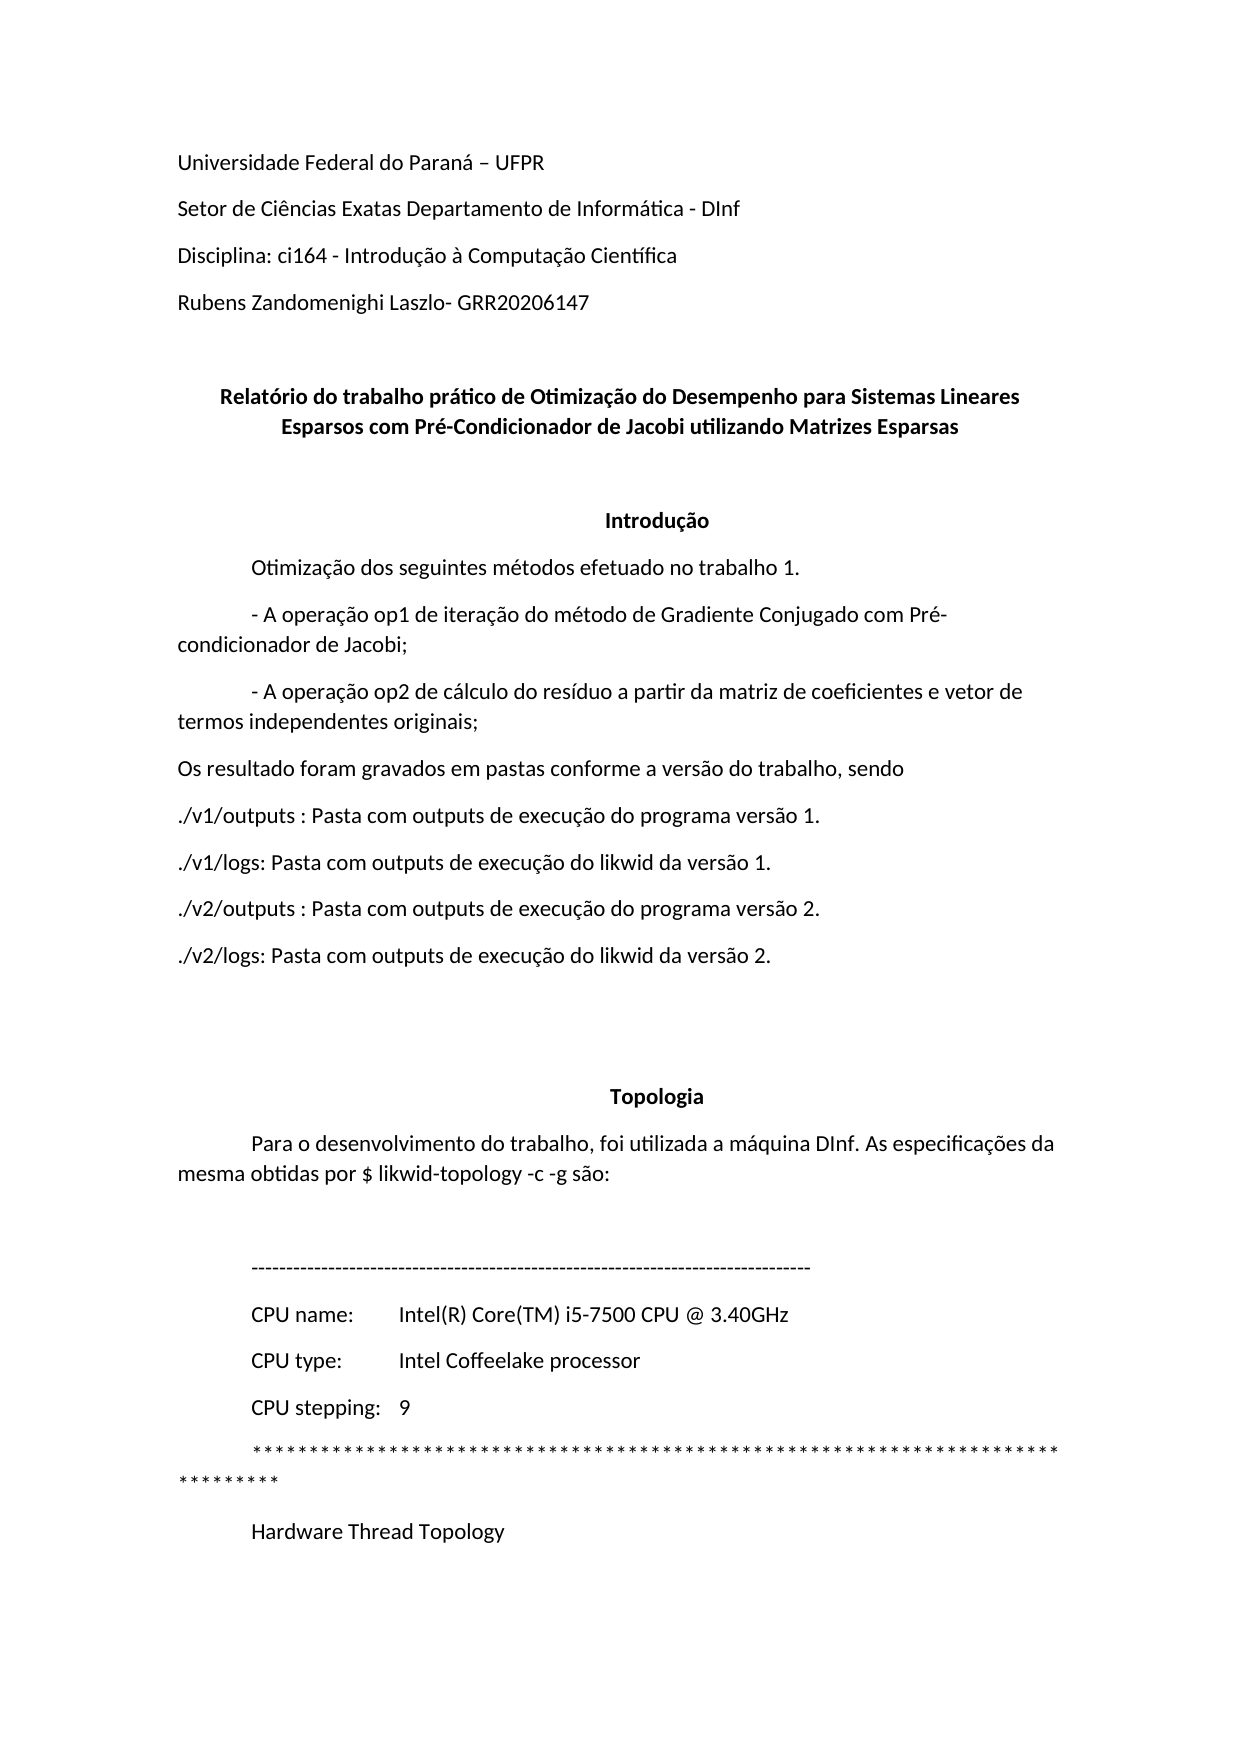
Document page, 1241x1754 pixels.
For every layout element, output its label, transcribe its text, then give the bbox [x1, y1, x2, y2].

text Relatório do trabalho prático de Otimização do Desempenho para Sistemas Lineares Esparsos com Pré-Condicionador de Jacobi utilizando Matrizes Esparsas [177, 382, 1063, 440]
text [177, 1440, 1063, 1498]
text Universidade Federal do Paraná – UFPR [177, 148, 1063, 176]
text ./v1/outputs : Pasta com outputs de execução do programa versão 1. [177, 801, 1063, 829]
text Topologia [177, 1082, 1063, 1110]
text ./v2/logs: Pasta com outputs de execução do likwid da versão 2. [177, 941, 1063, 969]
text CPU name: Intel(R) Core(TM) i5-7500 CPU @ 3.40GHz [177, 1300, 1063, 1328]
text Rubens Zandomenighi Laszlo- GRR20206147 [177, 288, 1063, 316]
text Para o desenvolvimento do trabalho, foi utilizada a máquina DInf. As especificações da mesma obtidas por $ likwid-topology -c -g são: [177, 1129, 1063, 1187]
text CPU stepping: 9 [177, 1393, 1063, 1421]
text Setor de Ciências Exatas Departamento de Informática - DInf [177, 194, 1063, 222]
text - A operação op2 de cálculo do resíduo a partir da matriz de coeficientes e vetor de termos independentes originais; [177, 677, 1063, 735]
text CPU type: Intel Coffeelake processor [177, 1347, 1063, 1374]
text Disciplina: ci164 - Introdução à Computação Científica [177, 241, 1063, 269]
text ./v2/outputs : Pasta com outputs de execução do programa versão 2. [177, 894, 1063, 922]
text Otimização dos seguintes métodos efetuado no trabalho 1. [177, 553, 1063, 581]
text ./v1/logs: Pasta com outputs de execução do likwid da versão 1. [177, 848, 1063, 876]
text Introdução [177, 506, 1063, 534]
text -------------------------------------------------------------------------------- [177, 1253, 1063, 1281]
text - A operação op1 de iteração do método de Gradiente Conjugado com Pré-condicionador de Jacobi; [177, 600, 1063, 658]
text Hardware Thread Topology [177, 1517, 1063, 1545]
text Os resultado foram gravados em pastas conforme a versão do trabalho, sendo [177, 754, 1063, 782]
